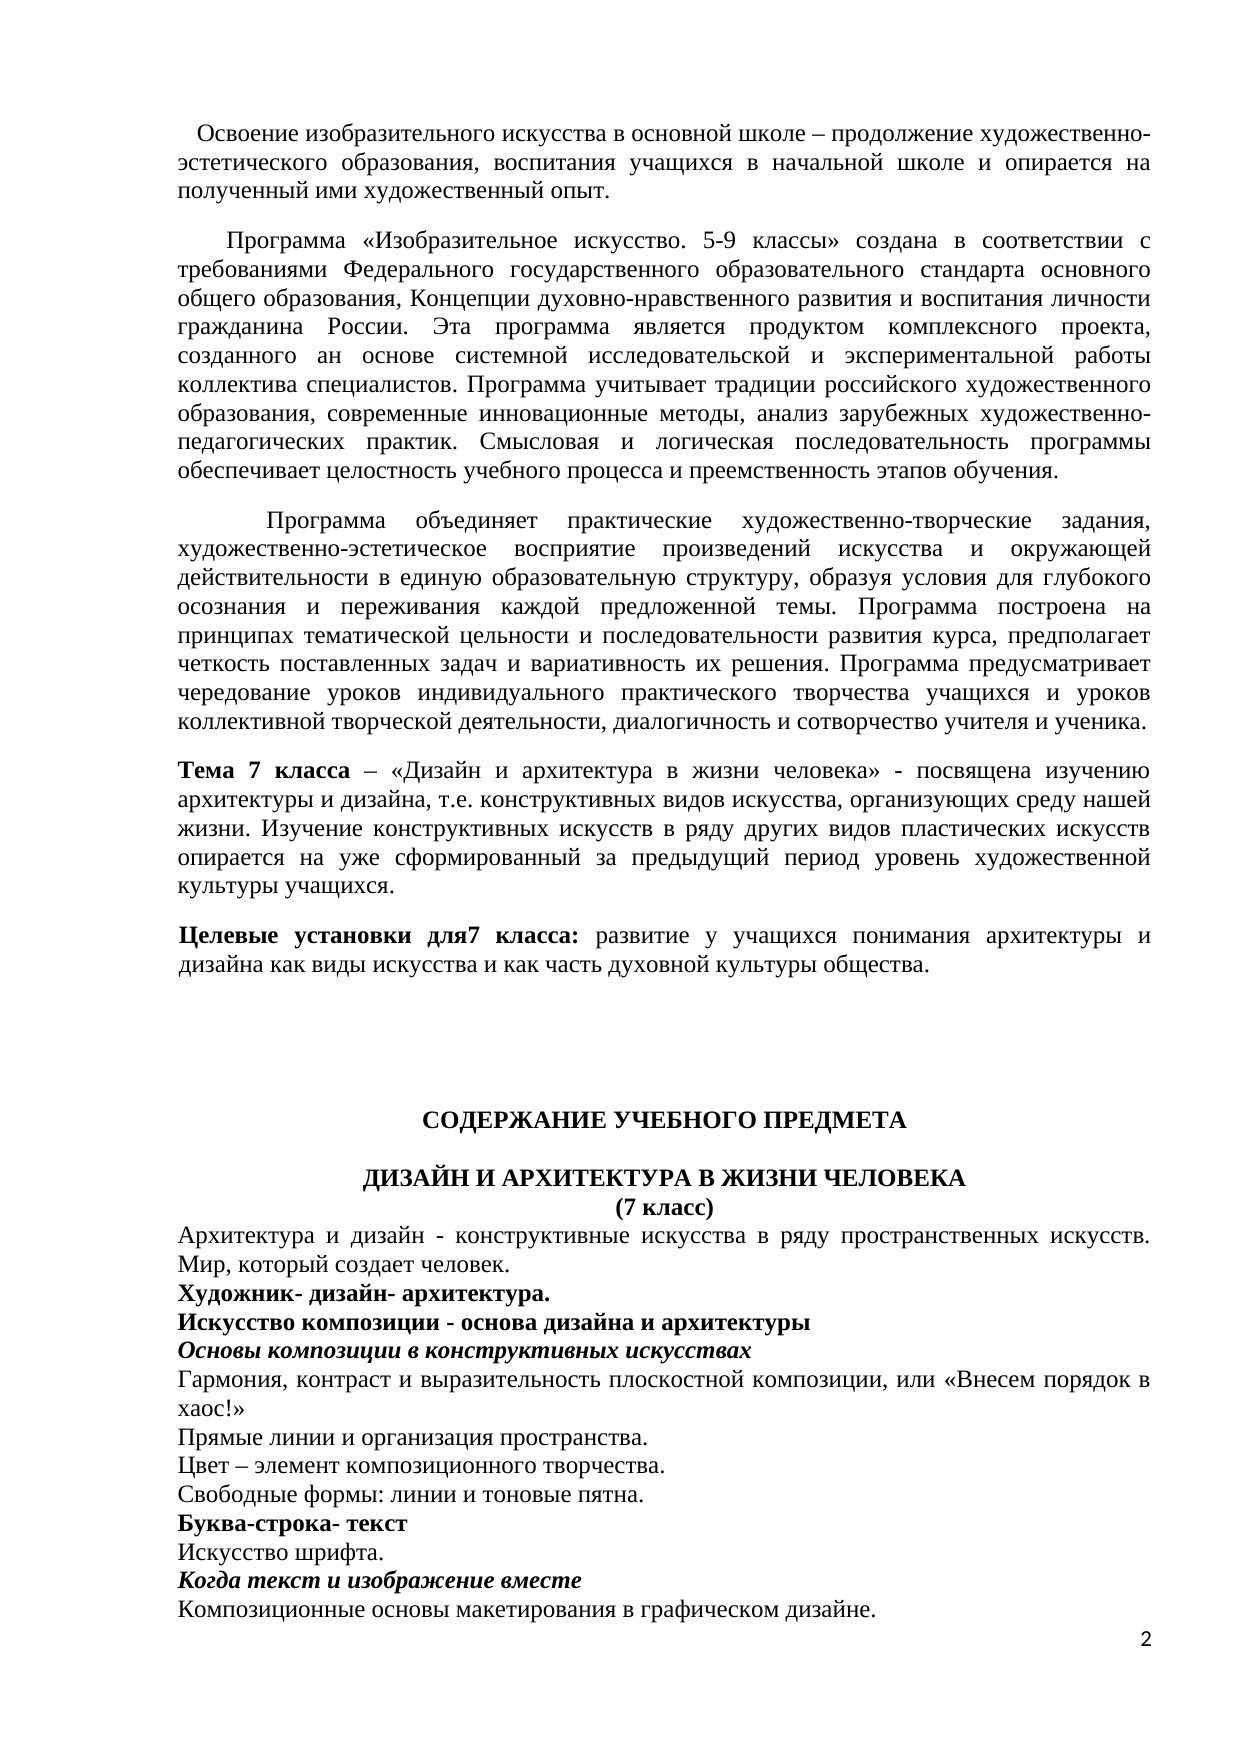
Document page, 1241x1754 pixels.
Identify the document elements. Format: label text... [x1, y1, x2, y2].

text Программа «Изобразительное искусство. 5-9 классы» создана в соответствии с требованиями Федерального государственного образовательного стандарта основного общего образования, Концепции духовно-нравственного развития и воспитания личности гражданина России. Эта программа является продуктом комплексного проекта, созданного ан основе системной исследовательской и экспериментальной работы коллектива специалистов. Программа учитывает традиции российского художественного образования, современные инновационные методы, анализ зарубежных художественно-педагогических практик. Смысловая и логическая последовательность программы обеспечивает целостность учебного процесса и преемственность этапов обучения. [177, 225, 1152, 484]
text СОДЕРЖАНИЕ УЧЕБНОГО ПРЕДМЕТА [177, 1106, 1152, 1134]
text Освоение изобразительного искусства в основной школе – продолжение художественно-эстетического образования, воспитания учащихся в начальной школе и опирается на полученный ими художественный опыт. [177, 118, 1152, 204]
text Искусство шрифта. [177, 1537, 1152, 1566]
text Композиционные основы макетирования в графическом дизайне. [177, 1594, 1152, 1623]
text ДИЗАЙН И АРХИТЕКТУРА В ЖИЗНИ ЧЕЛОВЕКА [177, 1163, 1152, 1192]
text Искусство композиции - основа дизайна и архитектуры [177, 1307, 1152, 1336]
text Буква-строка- текст [177, 1508, 1152, 1537]
text (7 класс) [177, 1192, 1152, 1221]
text Архитектура и дизайн - конструктивные искусства в ряду пространственных искусств. Мир, который создает человек. [177, 1221, 1152, 1278]
text Когда текст и изображение вместе [177, 1566, 1152, 1594]
text Цвет – элемент композиционного творчества. [177, 1451, 1152, 1479]
text Прямые линии и организация пространства. [177, 1422, 1152, 1451]
text Гармония, контраст и выразительность плоскостной композиции, или «Внесем порядок в хаос!» [177, 1364, 1152, 1422]
text Основы композиции в конструктивных искусствах [177, 1336, 1152, 1364]
text Целевые установки для7 класса: развитие у учащихся понимания архитектуры и дизайна как виды искусства и как часть духовной культуры общества. [179, 920, 1152, 978]
text Художник- дизайн- архитектура. [177, 1278, 1152, 1307]
text Свободные формы: линии и тоновые пятна. [177, 1479, 1152, 1508]
text Тема 7 класса – «Дизайн и архитектура в жизни человека» - посвящена изучению архитектуры и дизайна, т.е. конструктивных видов искусства, организующих среду нашей жизни. Изучение конструктивных искусств в ряду других видов пластических искусств опирается на уже сформированный за предыдущий период уровень художественной культуры учащихся. [177, 756, 1152, 899]
text Программа объединяет практические художественно-творческие задания, художественно-эстетическое восприятие произведений искусства и окружающей действительности в единую образовательную структуру, образуя условия для глубокого осознания и переживания каждой предложенной темы. Программа построена на принципах тематической цельности и последовательности развития курса, предполагает четкость поставленных задач и вариативность их решения. Программа предусматривает чередование уроков индивидуального практического творчества учащихся и уроков коллективной творческой деятельности, диалогичность и сотворчество учителя и ученика. [177, 505, 1152, 735]
